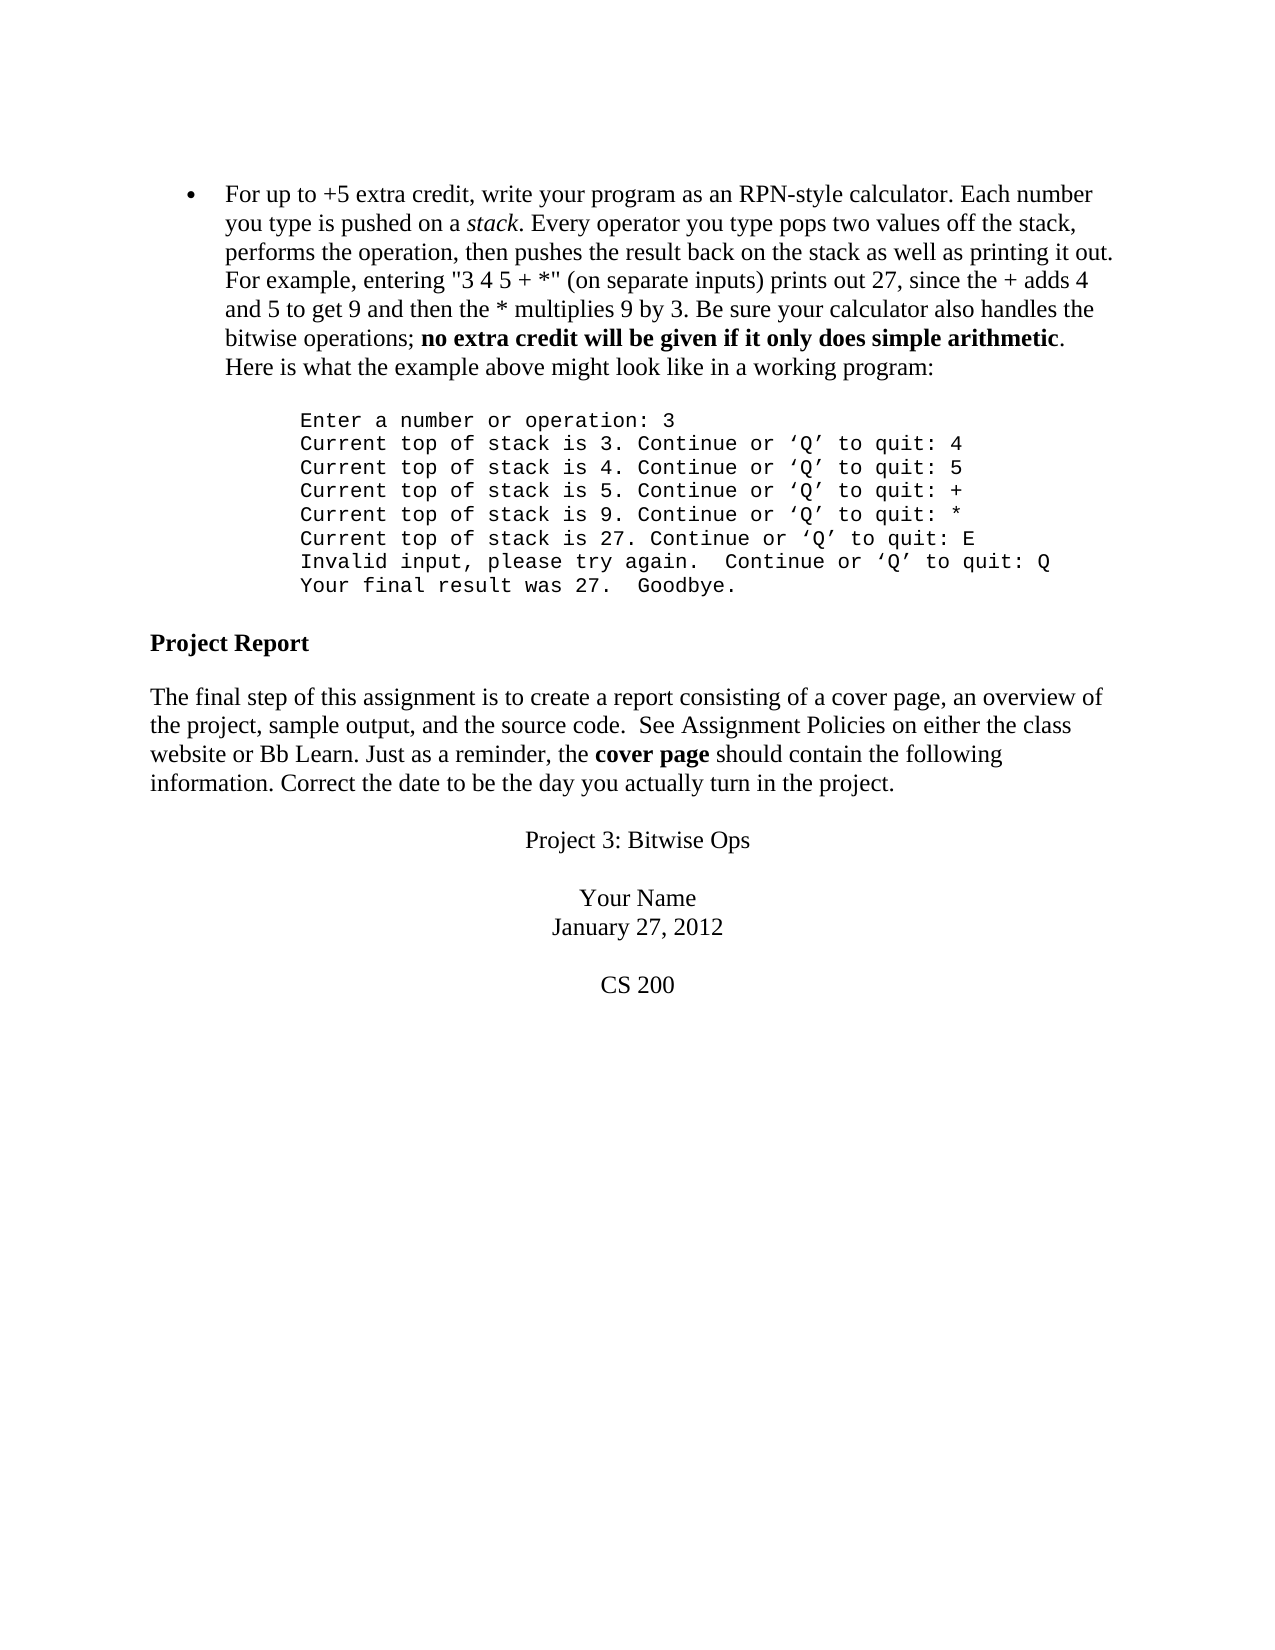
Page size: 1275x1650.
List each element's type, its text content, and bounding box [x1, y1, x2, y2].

text Enter a number or operation: 3 Current top of stack is 3. Continue or ‘Q’ to quit: 4 Current top of stack is 4. Continue or ‘Q’ to quit: 5 Current top of stack is 5. Continue or ‘Q’ to quit: + Current top of stack is 9. Continue or ‘Q’ to quit: * Current top of stack is 27. Continue or ‘Q’ to quit: E Invalid input, please try again. Continue or ‘Q’ to quit: Q Your final result was 27. Goodbye. [300, 409, 1125, 599]
list For up to +5 extra credit, write your program as an RPN-style calculator. Each number you type is pushed on a stack. Every operator you type pops two values off the stack, performs the operation, then pushes the result back on the stack as well as printing it out. For example, entering "3 4 5 + *" (on separate inputs) prints out 27, since the + adds 4 and 5 to get 9 and then the * multiplies 9 by 3. Be sure your calculator also handles the bitwise operations; no extra credit will be given if it only does simple arithmetic. Here is what the example above might look like in a working program: [187, 179, 1125, 380]
text Project Report [150, 628, 1125, 657]
text Project 3: Bitwise Ops [150, 826, 1125, 854]
text CS 200 [150, 970, 1125, 999]
text The final step of this assignment is to create a report consisting of a cover page, an overview of the project, sample output, and the source code. See Assignment Policies on either the class website or Bb Learn. Just as a reminder, the cover page should contain the following information. Correct the date to be the day you actually turn in the project. [150, 682, 1125, 797]
text Your Name January 27, 2012 [150, 883, 1125, 941]
